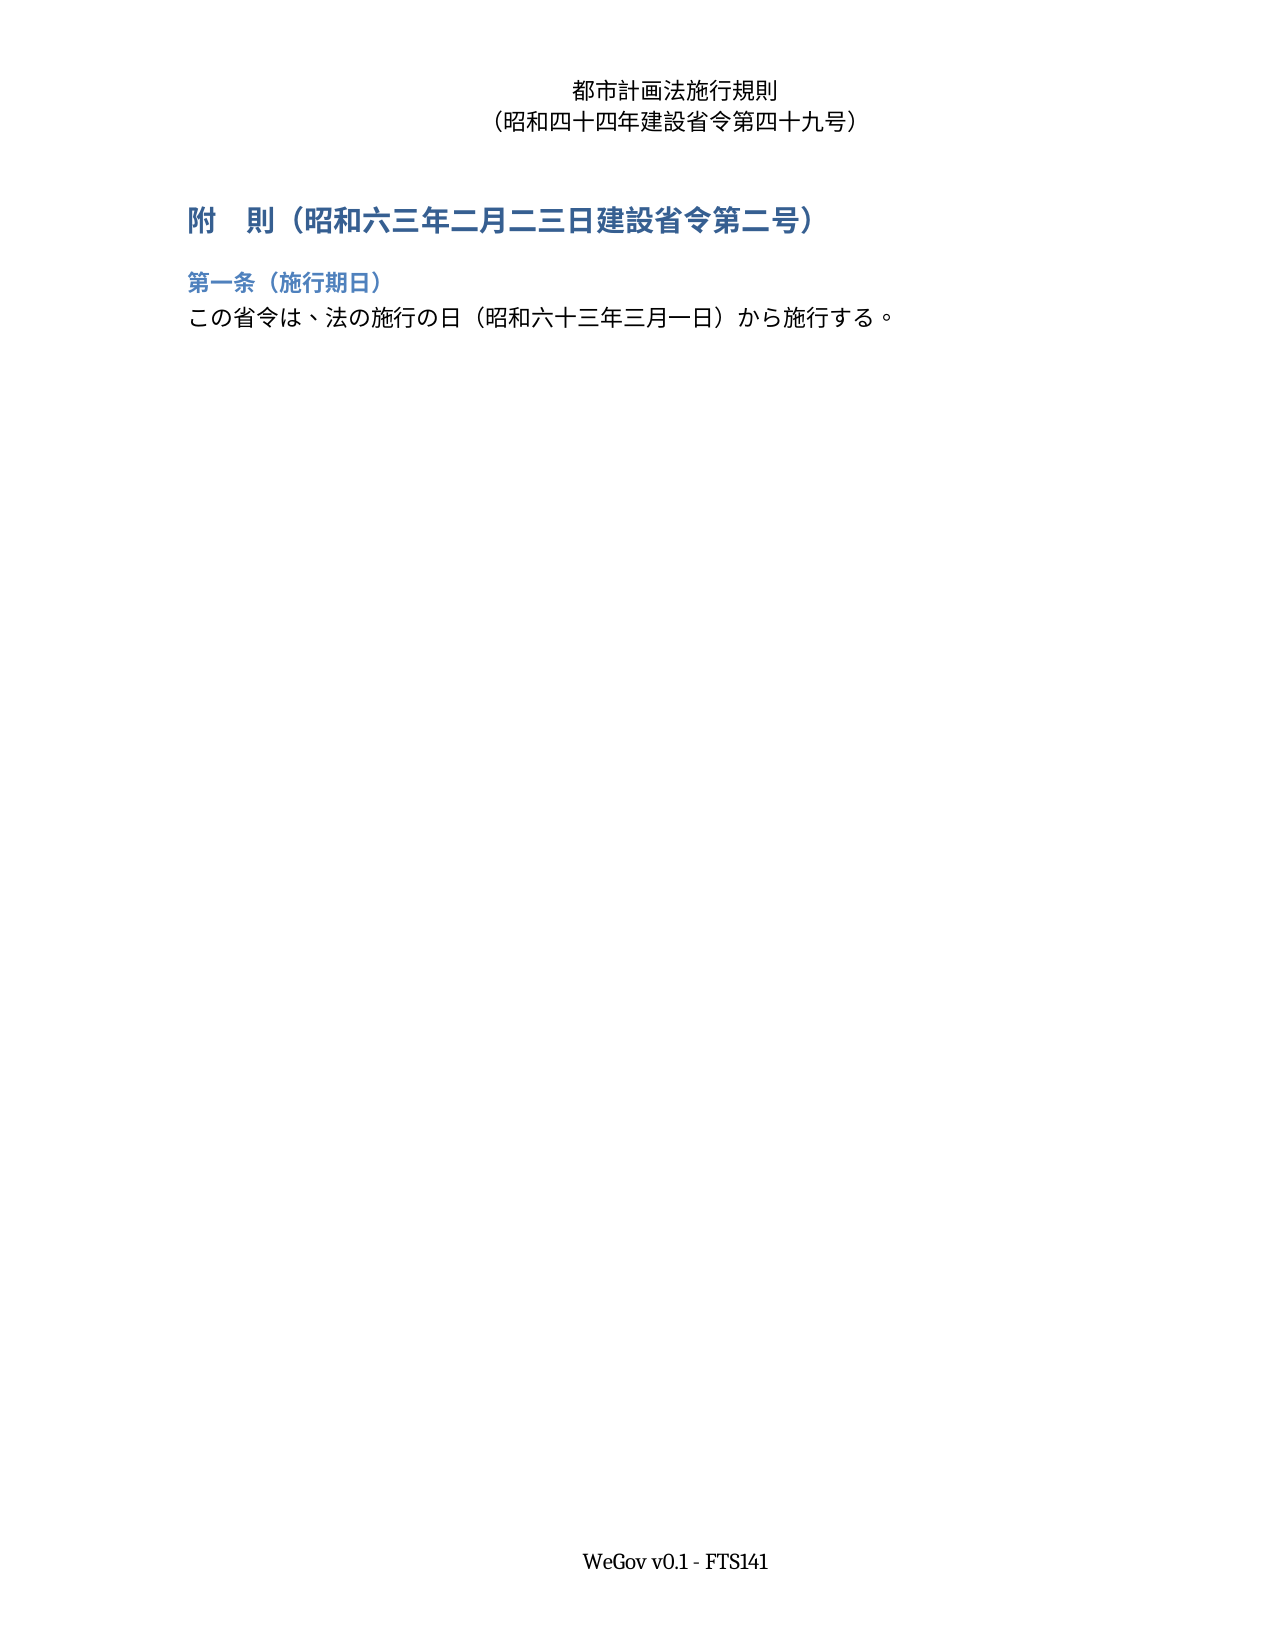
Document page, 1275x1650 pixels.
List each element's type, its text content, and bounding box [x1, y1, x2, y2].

subtitle 第一条（施行期日） [187, 266, 1087, 298]
text この省令は、法の施行の日（昭和六十三年三月一日）から施行する。 [187, 302, 1087, 334]
subtitle 附 則（昭和六三年二月二三日建設省令第二号） [187, 200, 1087, 240]
